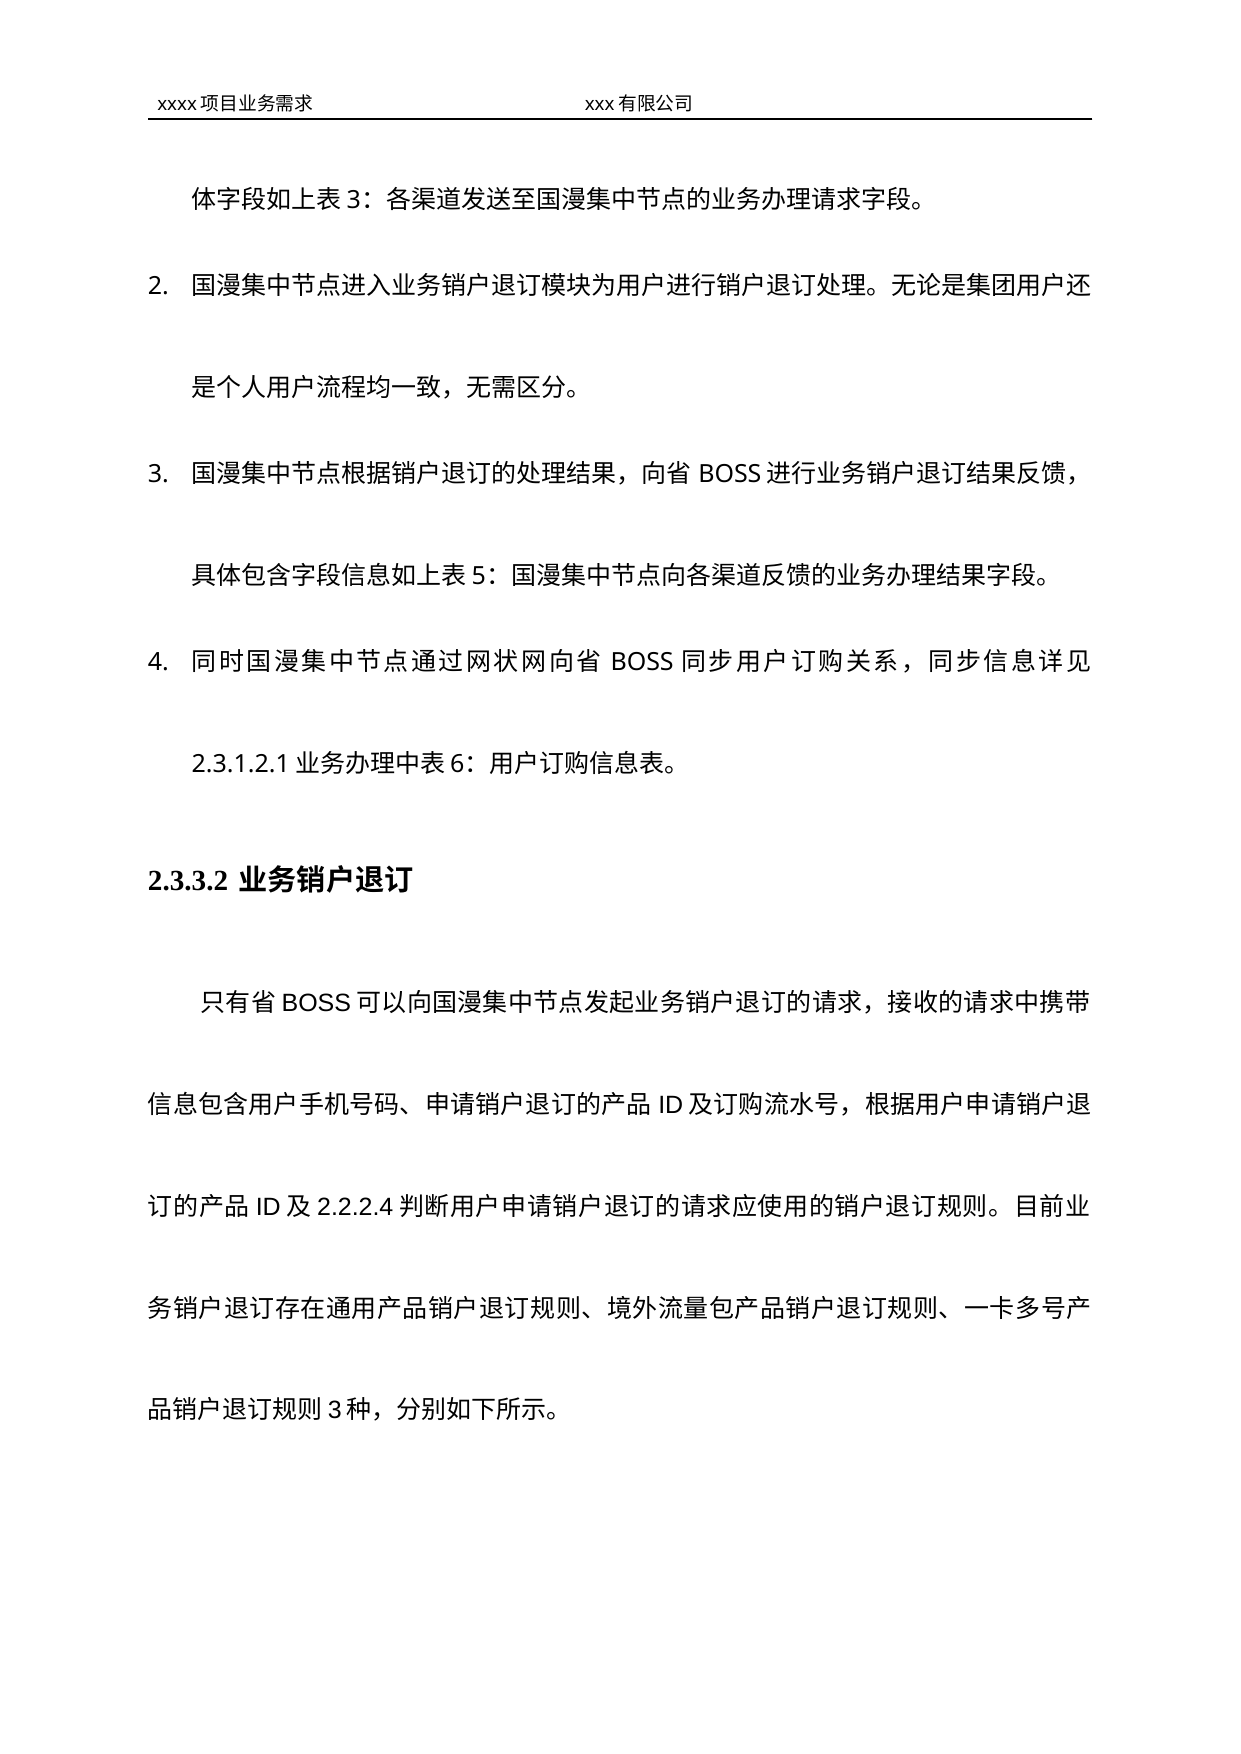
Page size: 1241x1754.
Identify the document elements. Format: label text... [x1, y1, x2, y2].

list 国漫集中节点根据销户退订的处理结果，向省BOSS进行业务销户退订结果反馈，具体包含字段信息如上表5：国漫集中节点向各渠道反馈的业务办理结果字段。 [148, 438, 1092, 608]
subtitle 业务销户退订 [148, 843, 1092, 911]
text 只有省BOSS可以向国漫集中节点发起业务销户退订的请求，接收的请求中携带信息包含用户手机号码、申请销户退订的产品ID及订购流水号，根据用户申请销户退订的产品ID及2.2.2.4判断用户申请销户退订的请求应使用的销户退订规则。目前业务销户退订存在通用产品销户退订规则、境外流量包产品销户退订规则、一卡多号产品销户退订规则3种，分别如下所示。 [148, 967, 1092, 1442]
list 国漫集中节点进入业务销户退订模块为用户进行销户退订处理。无论是集团用户还是个人用户流程均一致，无需区分。 [148, 250, 1092, 420]
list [148, 164, 1092, 232]
list 同时国漫集中节点通过网状网向省BOSS同步用户订购关系，同步信息详见2.3.1.2.1业务办理中表6：用户订购信息表。 [148, 626, 1092, 796]
